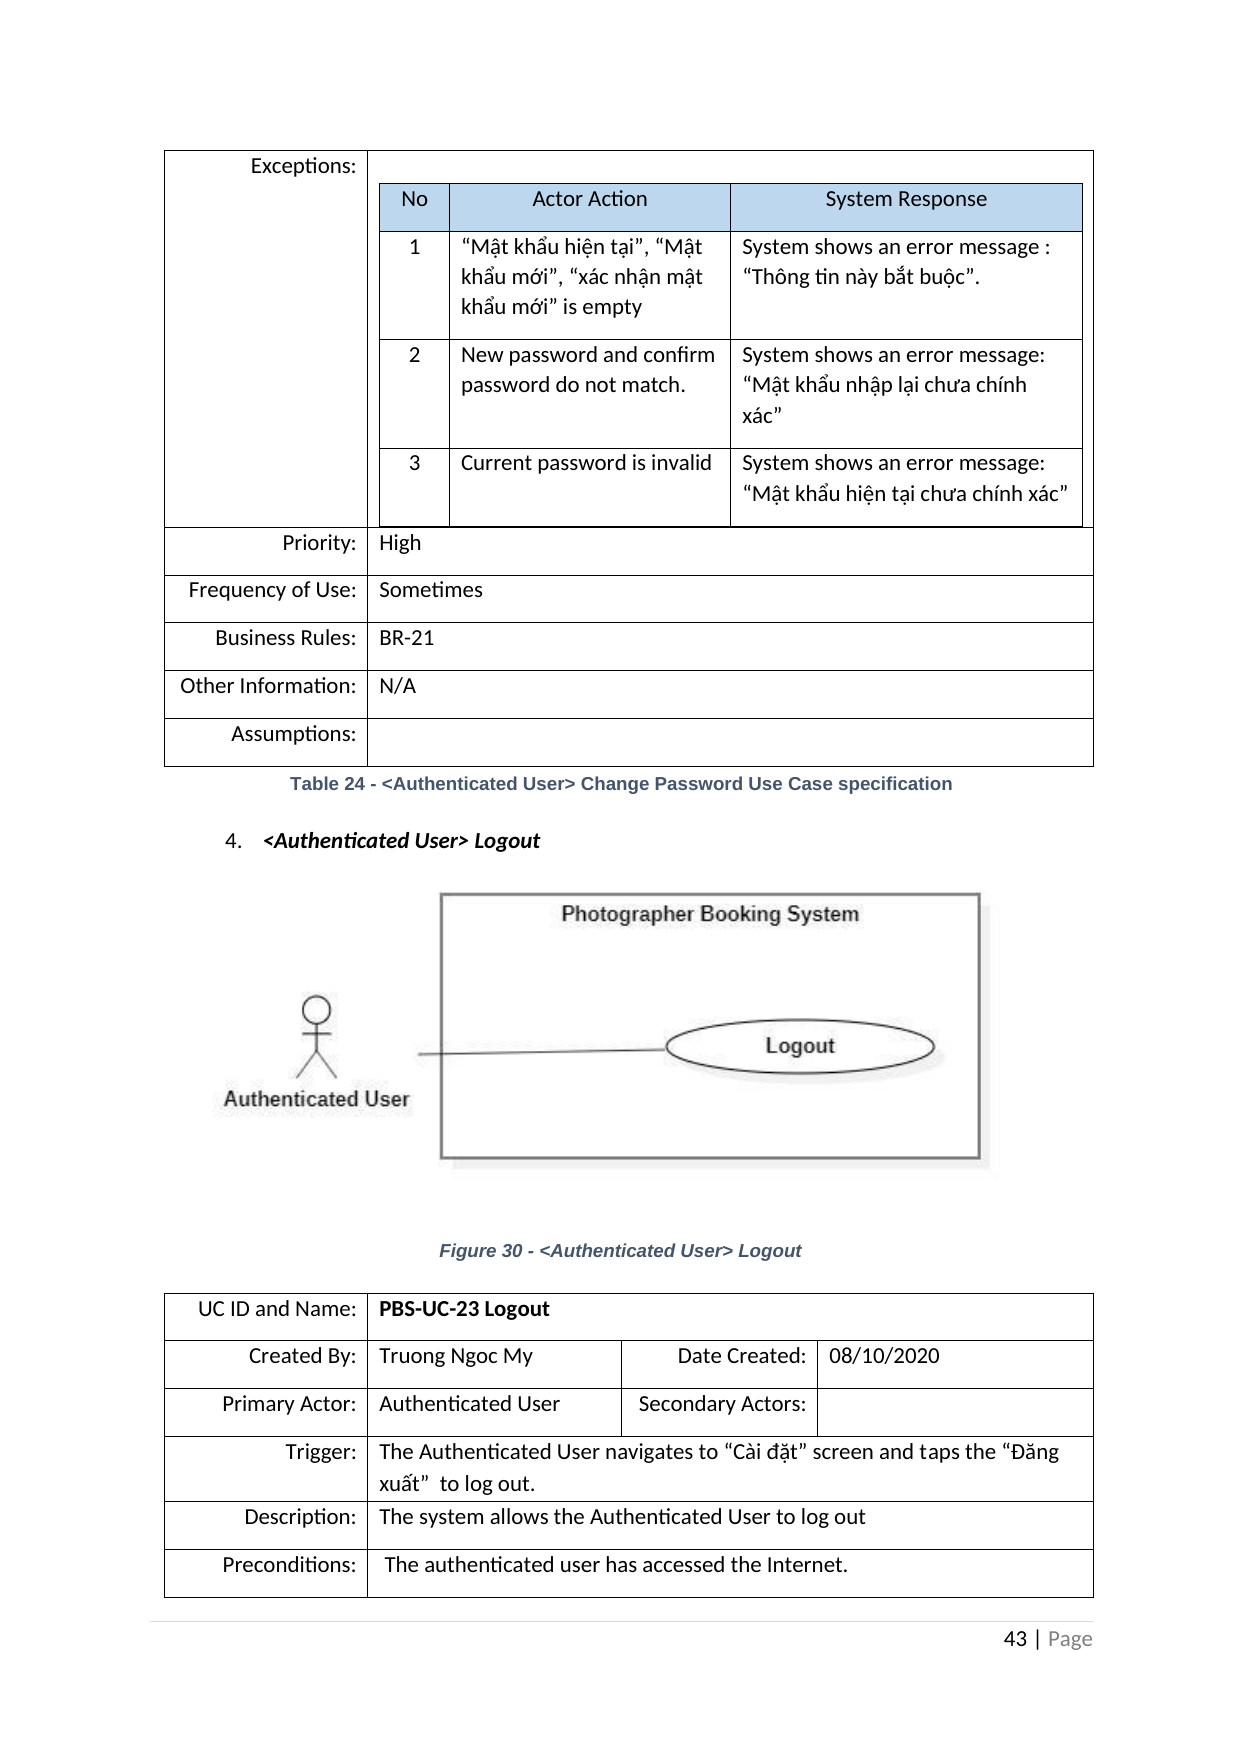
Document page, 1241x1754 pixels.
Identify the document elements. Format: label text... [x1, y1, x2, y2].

table_cell BR-21 [368, 623, 1093, 670]
table_header UC ID and Name: [165, 1294, 367, 1340]
text Table 24 - <Authenticated User> Change Password Use Case specification [150, 773, 1093, 794]
table_cell Priority: [165, 528, 367, 574]
table_cell Date Created: [622, 1341, 817, 1388]
table_cell High [368, 528, 1093, 574]
table_cell Exceptions: [165, 151, 367, 527]
table_cell Other Information: [165, 671, 367, 718]
table_cell [368, 719, 1093, 766]
table_cell Truong Ngoc My [368, 1341, 621, 1388]
table_cell The authenticated user has accessed the Internet. [368, 1550, 1093, 1597]
table_cell Sometimes [368, 576, 1093, 622]
table_cell The Authenticated User navigates to “Cài đặt” screen and taps the “Đăng xuất” to log out. [368, 1437, 1093, 1501]
table_cell Created By: [165, 1341, 367, 1388]
table_cell Preconditions: [165, 1550, 367, 1597]
table_header PBS-UC-23 Logout [368, 1294, 1093, 1340]
table_cell Assumptions: [165, 719, 367, 766]
table_cell The system allows the Authenticated User to log out [368, 1502, 1093, 1549]
table_cell N/A [368, 671, 1093, 718]
picture [201, 880, 1042, 1221]
table_cell Trigger: [165, 1437, 367, 1501]
table_cell Primary Actor: [165, 1389, 367, 1436]
table_cell Business Rules: [165, 623, 367, 670]
table_cell [818, 1389, 1093, 1436]
list <Authenticated User> Logout [225, 826, 1093, 854]
table_cell Secondary Actors: [622, 1389, 817, 1436]
table_cell Description: [165, 1502, 367, 1549]
table_cell Frequency of Use: [165, 576, 367, 622]
table_cell [368, 151, 1093, 527]
table_cell Authenticated User [368, 1389, 621, 1436]
table_cell 08/10/2020 [818, 1341, 1093, 1388]
